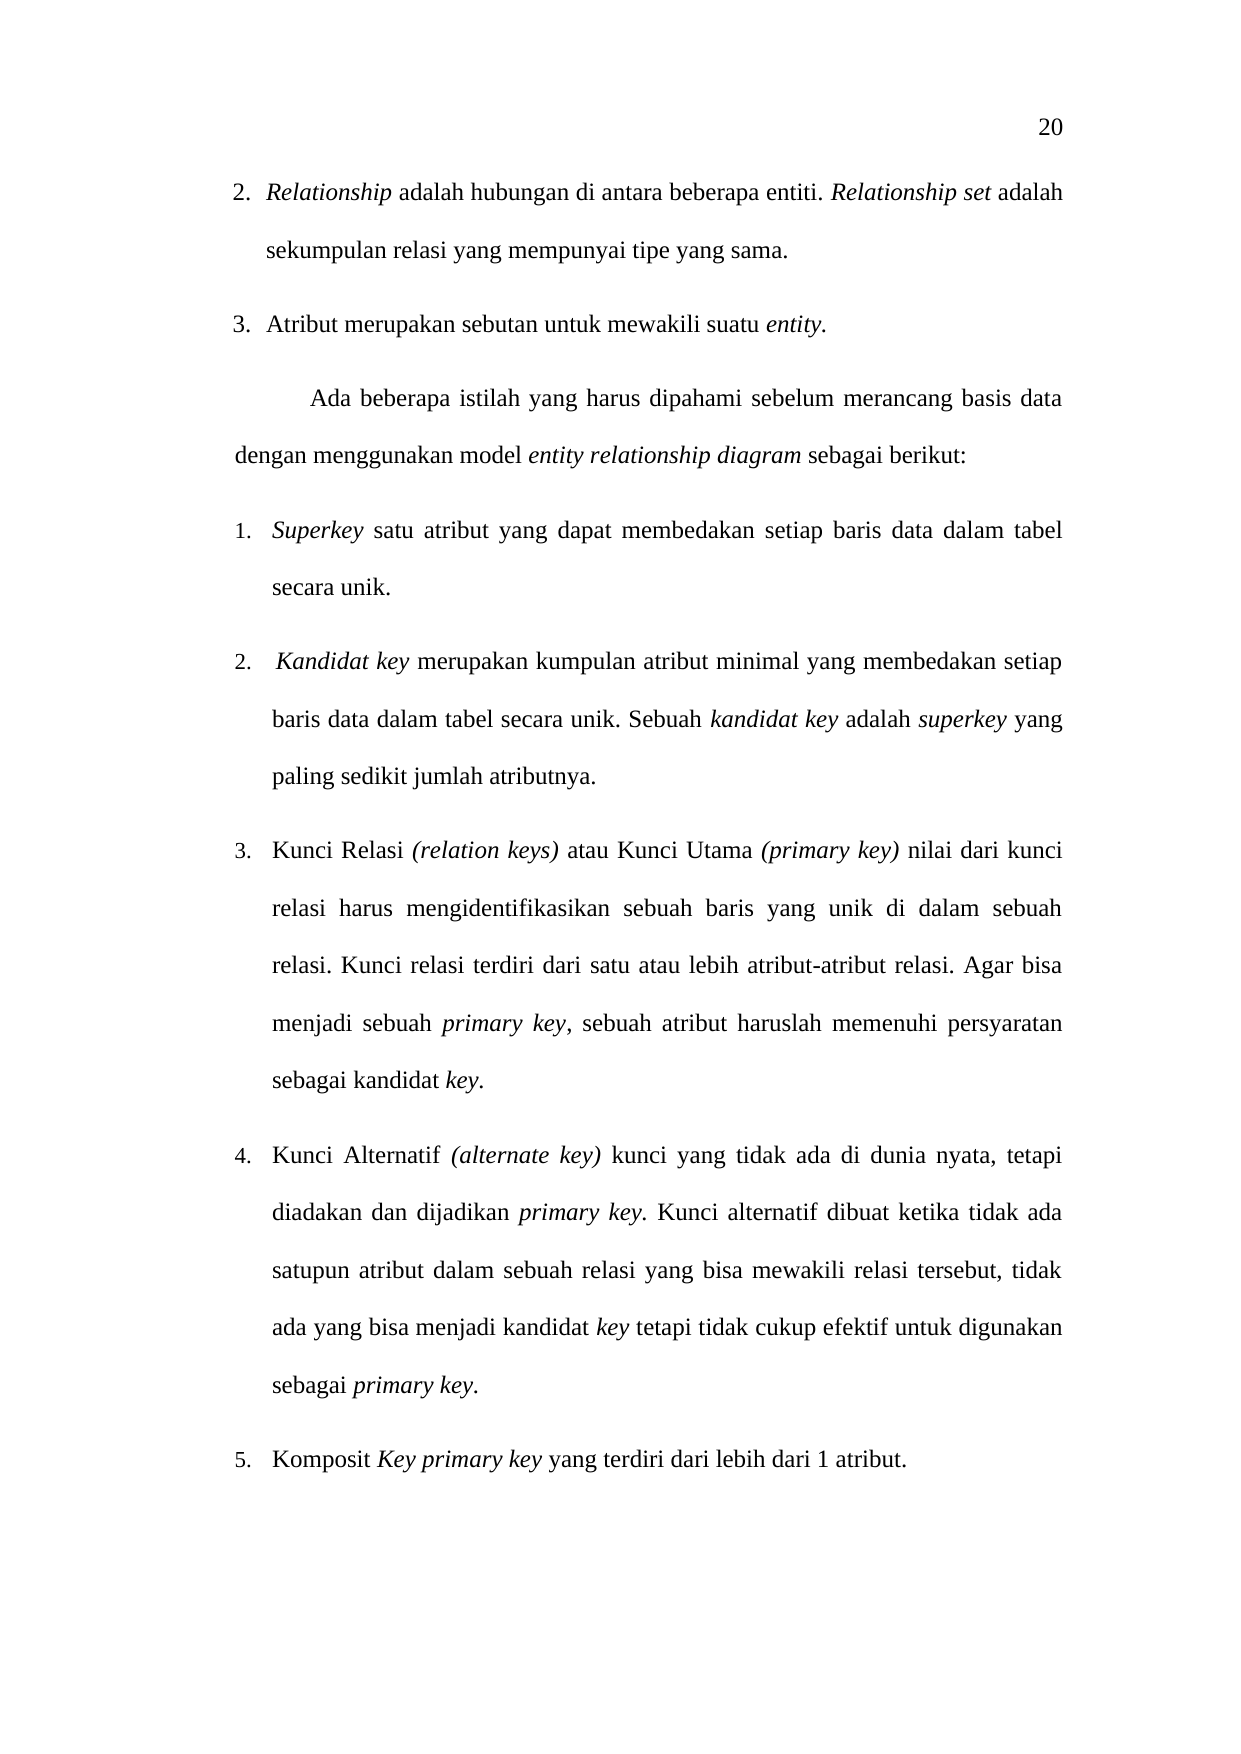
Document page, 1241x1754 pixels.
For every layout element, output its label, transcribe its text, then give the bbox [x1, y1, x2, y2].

list Kunci Relasi (relation keys) atau Kunci Utama (primary key) nilai dari kunci relasi harus mengidentifikasikan sebuah baris yang unik di dalam sebuah relasi. Kunci relasi terdiri dari satu atau lebih atribut-atribut relasi. Agar bisa menjadi sebuah primary key, sebuah atribut haruslah memenuhi persyaratan sebagai kandidat key. [234, 836, 1063, 1094]
list Atribut merupakan sebutan untuk mewakili suatu entity. [251, 309, 1063, 338]
list Kunci Alternatif (alternate key) kunci yang tidak ada di dunia nyata, tetapi diadakan dan dijadikan primary key. Kunci alternatif dibuat ketika tidak ada satupun atribut dalam sebuah relasi yang bisa mewakili relasi tersebut, tidak ada yang bisa menjadi kandidat key tetapi tidak cukup efektif untuk digunakan sebagai primary key. [234, 1140, 1063, 1398]
list Kandidat key merupakan kumpulan atribut minimal yang membedakan setiap baris data dalam tabel secara unik. Sebuah kandidat key adalah superkey yang paling sedikit jumlah atributnya. [234, 646, 1063, 790]
text Ada beberapa istilah yang harus dipahami sebelum merancang basis data dengan menggunakan model entity relationship diagram sebagai berikut: [234, 383, 1063, 469]
list Komposit Key primary key yang terdiri dari lebih dari 1 atribut. [234, 1444, 1063, 1473]
list Relationship adalah hubungan di antara beberapa entiti. Relationship set adalah sekumpulan relasi yang mempunyai tipe yang sama. [251, 177, 1063, 263]
list Superkey satu atribut yang dapat membedakan setiap baris data dalam tabel secara unik. [234, 515, 1063, 601]
